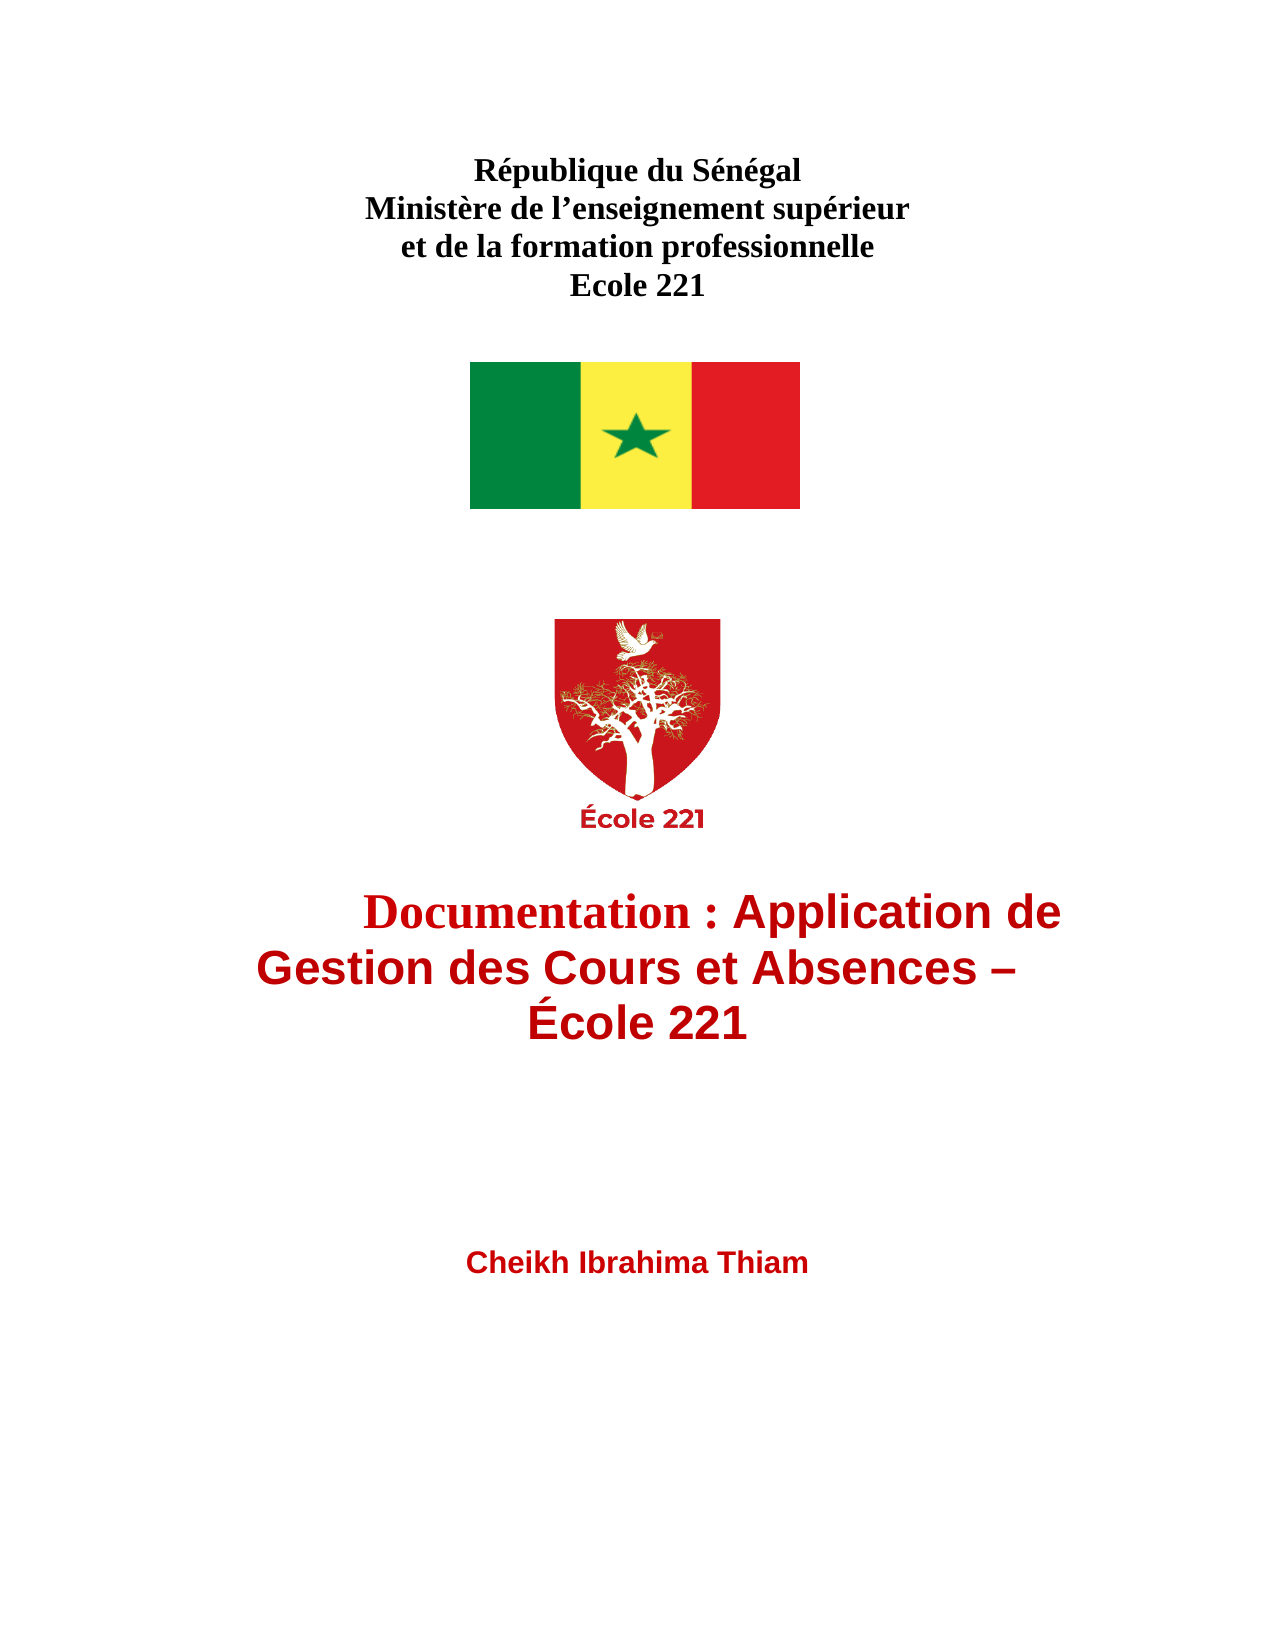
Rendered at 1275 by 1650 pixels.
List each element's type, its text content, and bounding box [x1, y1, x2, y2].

text Cheikh Ibrahima Thiam [187, 1244, 1087, 1280]
text République du Sénégal [187, 150, 1087, 188]
text et de la formation professionnelle [187, 227, 1087, 265]
text Documentation : Application de Gestion des Cours et Absences – École 221 [187, 882, 1087, 1049]
text Ecole 221 [187, 265, 1087, 303]
picture [470, 362, 800, 509]
picture [554, 619, 721, 828]
text Ministère de l’enseignement supérieur [187, 188, 1087, 227]
